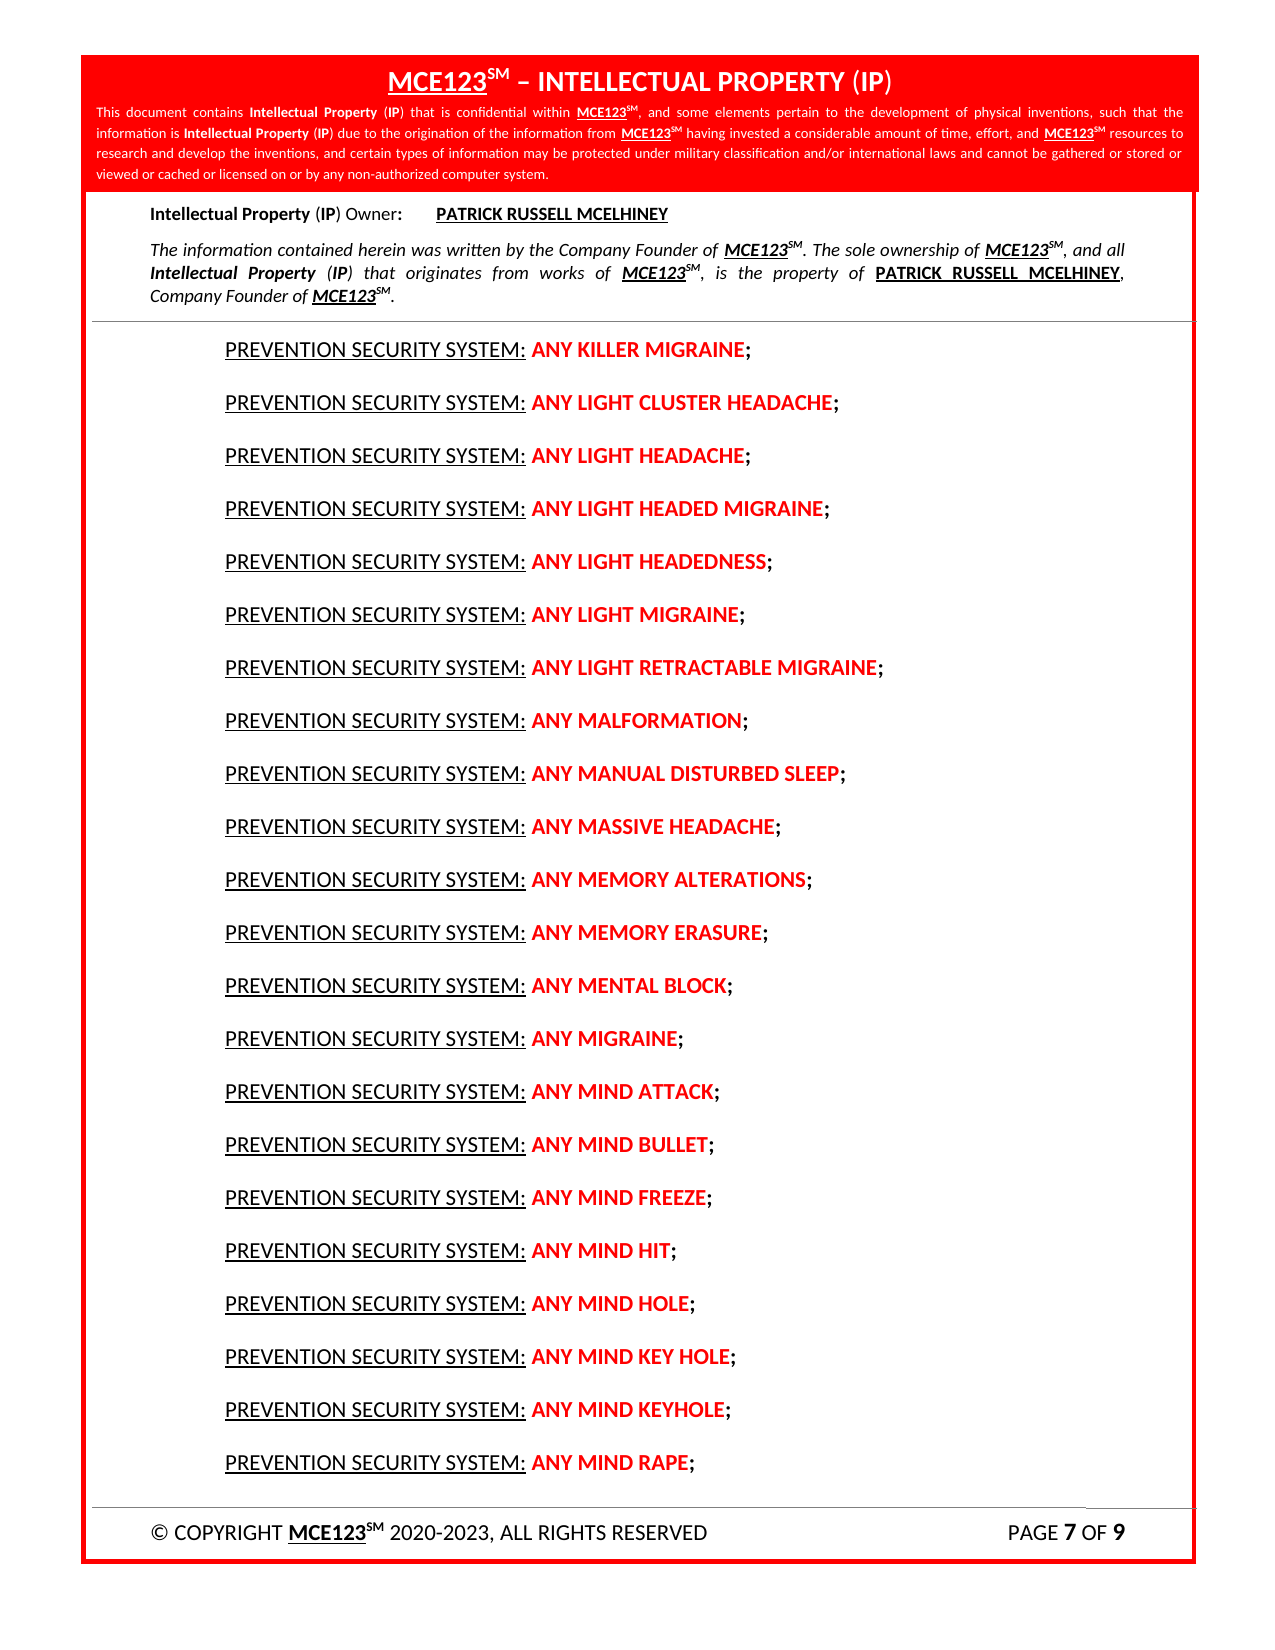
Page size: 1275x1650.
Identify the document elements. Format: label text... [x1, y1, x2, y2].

text PREVENTION SECURITY SYSTEM: ANY LIGHT MIGRAINE; [187, 600, 1125, 628]
text PREVENTION SECURITY SYSTEM: ANY MIGRAINE; [187, 1024, 1125, 1052]
text PREVENTION SECURITY SYSTEM: ANY MIND HIT; [187, 1236, 1125, 1264]
text PREVENTION SECURITY SYSTEM: ANY MIND FREEZE; [187, 1183, 1125, 1211]
text PREVENTION SECURITY SYSTEM: ANY LIGHT RETRACTABLE MIGRAINE; [187, 653, 1125, 681]
text PREVENTION SECURITY SYSTEM: ANY MASSIVE HEADACHE; [187, 812, 1125, 840]
text PREVENTION SECURITY SYSTEM: ANY MEMORY ALTERATIONS; [187, 865, 1125, 893]
text PREVENTION SECURITY SYSTEM: ANY LIGHT HEADEDNESS; [187, 547, 1125, 575]
text PREVENTION SECURITY SYSTEM: ANY MIND RAPE; [187, 1448, 1125, 1476]
text PREVENTION SECURITY SYSTEM: ANY MIND HOLE; [187, 1289, 1125, 1317]
text PREVENTION SECURITY SYSTEM: ANY MEMORY ERASURE; [187, 918, 1125, 946]
text PREVENTION SECURITY SYSTEM: ANY MENTAL BLOCK; [187, 971, 1125, 999]
text PREVENTION SECURITY SYSTEM: ANY MIND KEY HOLE; [187, 1342, 1125, 1370]
text PREVENTION SECURITY SYSTEM: ANY MIND BULLET; [187, 1130, 1125, 1158]
text PREVENTION SECURITY SYSTEM: ANY LIGHT CLUSTER HEADACHE; [187, 388, 1125, 416]
text PREVENTION SECURITY SYSTEM: ANY MANUAL DISTURBED SLEEP; [187, 759, 1125, 787]
text PREVENTION SECURITY SYSTEM: ANY MIND ATTACK; [187, 1077, 1125, 1105]
text PREVENTION SECURITY SYSTEM: ANY MALFORMATION; [187, 706, 1125, 734]
text PREVENTION SECURITY SYSTEM: ANY LIGHT HEADED MIGRAINE; [187, 494, 1125, 522]
text PREVENTION SECURITY SYSTEM: ANY LIGHT HEADACHE; [187, 441, 1125, 469]
text PREVENTION SECURITY SYSTEM: ANY MIND KEYHOLE; [187, 1395, 1125, 1423]
text PREVENTION SECURITY SYSTEM: ANY KILLER MIGRAINE; [187, 335, 1125, 363]
